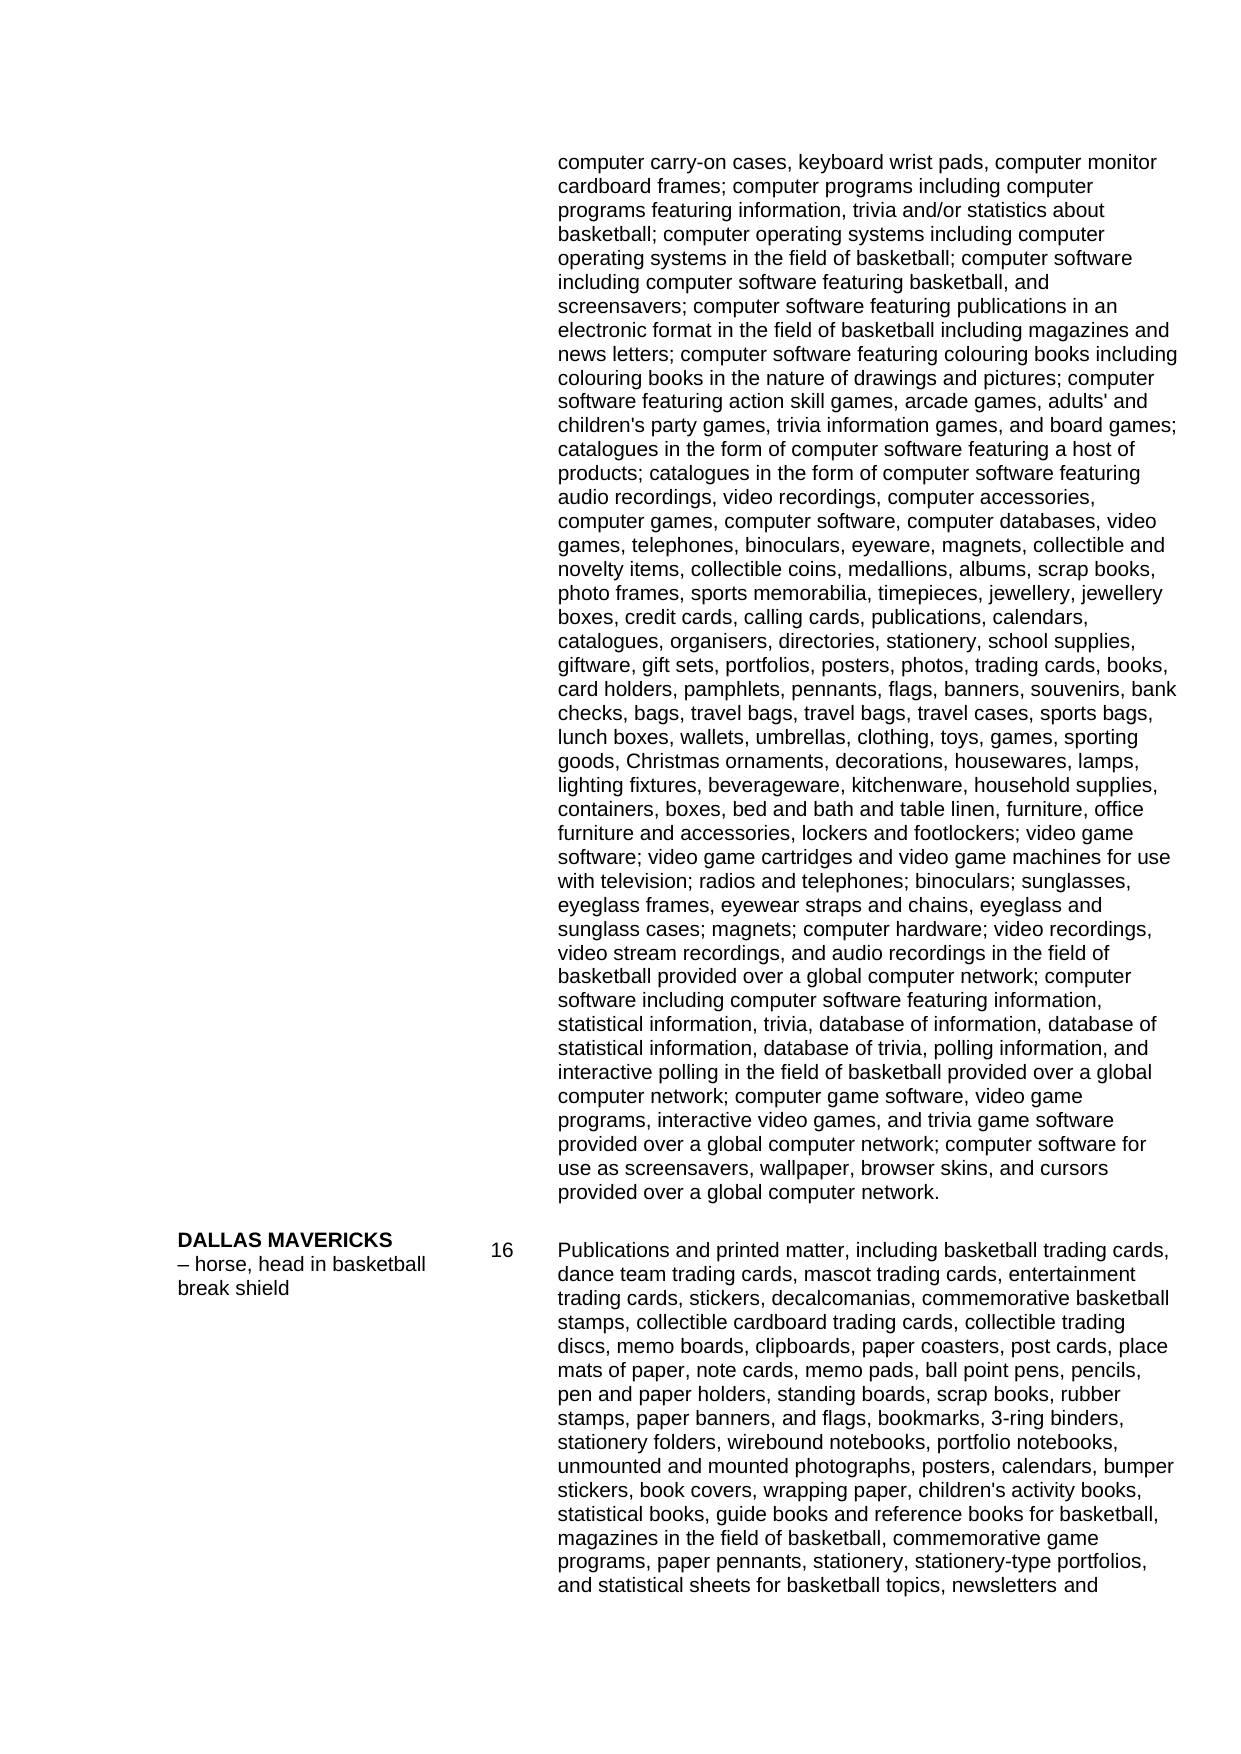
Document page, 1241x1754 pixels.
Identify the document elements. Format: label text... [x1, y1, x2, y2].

text – horse, head in basketball break shield [177, 1252, 428, 1300]
subtitle DALLAS MAVERICKS [177, 1228, 426, 1252]
text 16 Publications and printed matter, including basketball trading cards, dance team trading cards, mascot trading cards, entertainment trading cards, stickers, decalcomanias, commemorative basketball stamps, collectible cardboard trading cards, collectible trading discs, memo boards, clipboards, paper coasters, post cards, place mats of paper, note cards, memo pads, ball point pens, pencils, pen and paper holders, standing boards, scrap books, rubber stamps, paper banners, and flags, bookmarks, 3-ring binders, stationery folders, wirebound notebooks, portfolio notebooks, unmounted and mounted photographs, posters, calendars, bumper stickers, book covers, wrapping paper, children's activity books, statistical books, guide books and reference books for basketball, magazines in the field of basketball, commemorative game programs, paper pennants, stationery, stationery-type portfolios, and statistical sheets for basketball topics, newsletters and [490, 1238, 1175, 1597]
text computer carry-on cases, keyboard wrist pads, computer monitor cardboard frames; computer programs including computer programs featuring information, trivia and/or statistics about basketball; computer operating systems including computer operating systems in the field of basketball; computer software including computer software featuring basketball, and screensavers; computer software featuring publications in an electronic format in the field of basketball including magazines and news letters; computer software featuring colouring books including colouring books in the nature of drawings and pictures; computer software featuring action skill games, arcade games, adults' and children's party games, trivia information games, and board games; catalogues in the form of computer software featuring a host of products; catalogues in the form of computer software featuring audio recordings, video recordings, computer accessories, computer games, computer software, computer databases, video games, telephones, binoculars, eyeware, magnets, collectible and novelty items, collectible coins, medallions, albums, scrap books, photo frames, sports memorabilia, timepieces, jewellery, jewellery boxes, credit cards, calling cards, publications, calendars, catalogues, organisers, directories, stationery, school supplies, giftware, gift sets, portfolios, posters, photos, trading cards, books, card holders, pamphlets, pennants, flags, banners, souvenirs, bank checks, bags, travel bags, travel bags, travel cases, sports bags, lunch boxes, wallets, umbrellas, clothing, toys, games, sporting goods, Christmas ornaments, decorations, housewares, lamps, lighting fixtures, beverageware, kitchenware, household supplies, containers, boxes, bed and bath and table linen, furniture, office furniture and accessories, lockers and footlockers; video game software; video game cartridges and video game machines for use with television; radios and telephones; binoculars; sunglasses, eyeglass frames, eyewear straps and chains, eyeglass and sunglass cases; magnets; computer hardware; video recordings, video stream recordings, and audio recordings in the field of basketball provided over a global computer network; computer software including computer software featuring information, statistical information, trivia, database of information, database of statistical information, database of trivia, polling information, and interactive polling in the field of basketball provided over a global computer network; computer game software, video game programs, interactive video games, and trivia game software provided over a global computer network; computer software for use as screensavers, wallpaper, browser skins, and cursors provided over a global computer network. [558, 150, 1179, 1204]
